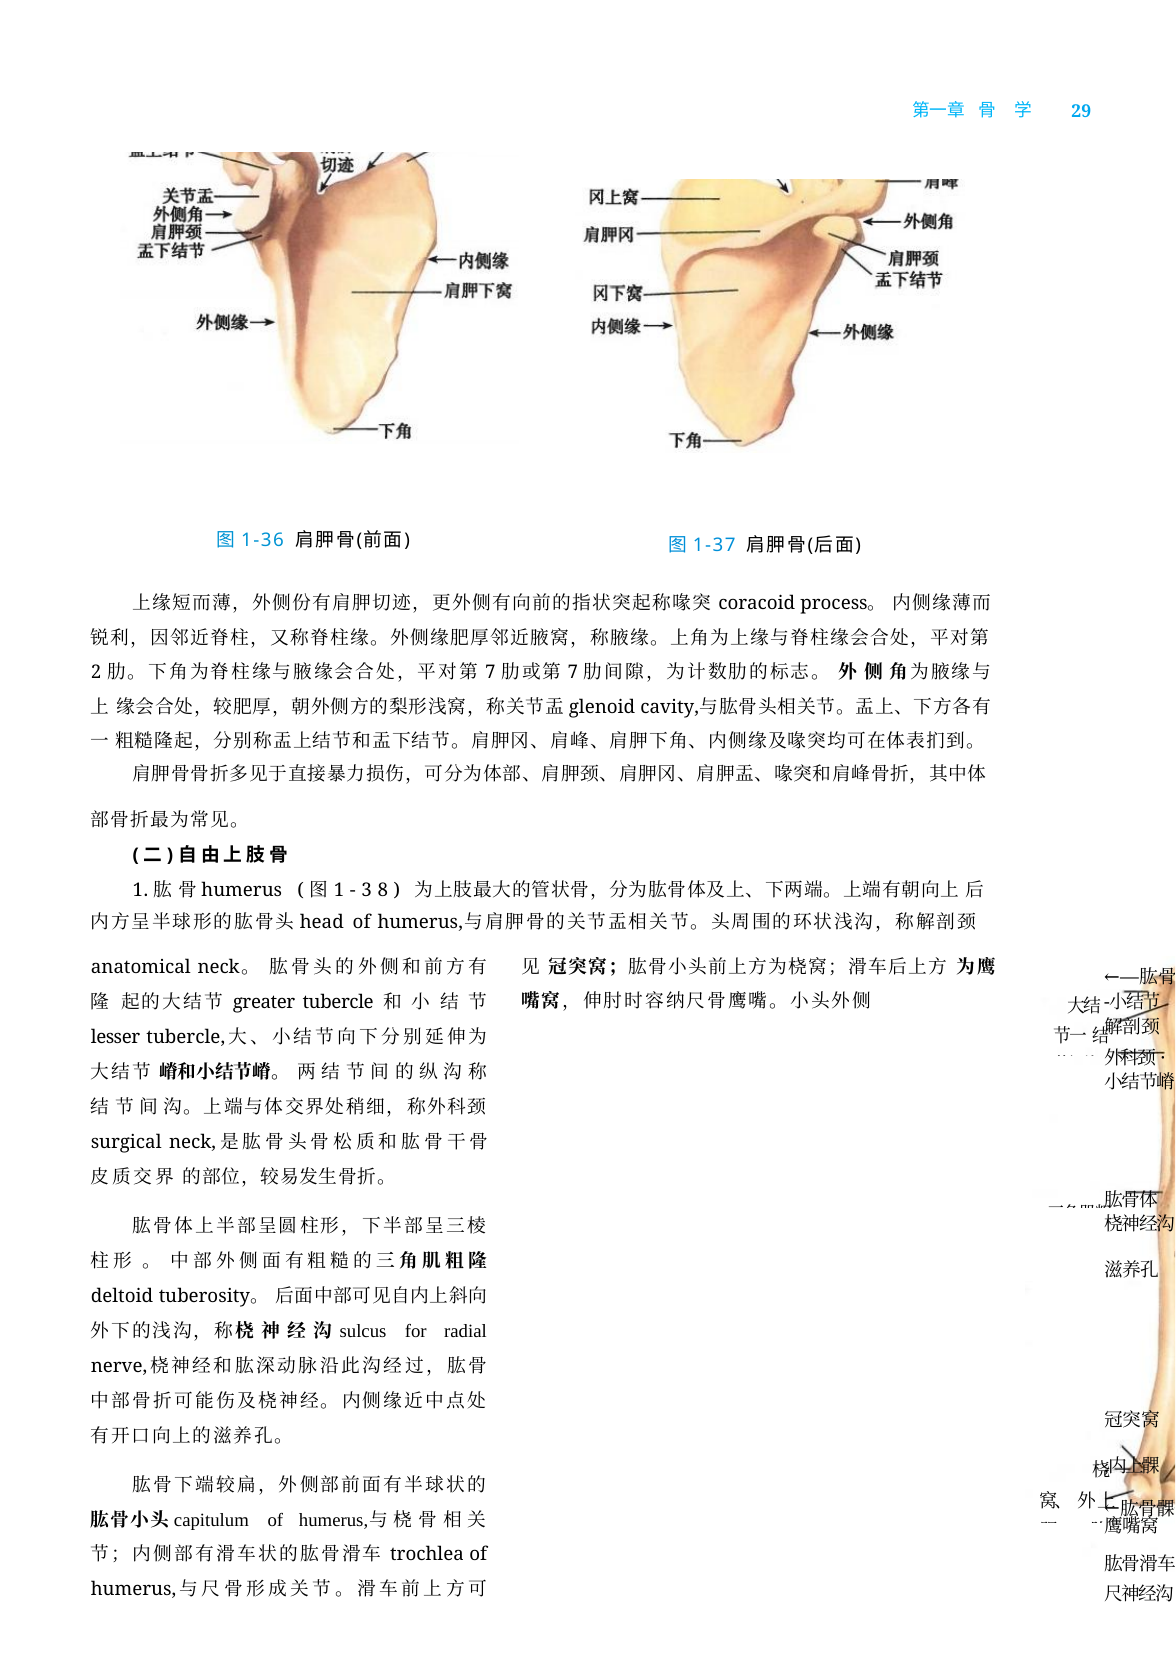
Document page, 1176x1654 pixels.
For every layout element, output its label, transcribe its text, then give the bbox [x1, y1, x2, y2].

picture [575, 179, 967, 453]
picture [952, 108, 962, 113]
text 肩胛骨骨折多见于直接暴力损伤，可分为体部、肩胛颈、肩胛冈、肩胛盂、喙突和肩峰骨折，其中体 [132, 770, 1106, 807]
text 肱骨滑车 [1104, 1551, 1175, 1575]
text 肱骨体上半部呈圆柱形，下半部呈三棱 柱形 。 中部外侧面有粗糙的三角肌粗隆 deltoid tuberosity。 后面中部可见自内上斜向 外下的浅沟，称桡 神 经 沟 sulcus for radial nerve,桡神经和肱深动脉沿此沟经过，肱骨 中部骨折可能伤及桡神经。内侧缘近中点处 有开口向上的滋养孔。 [91, 1210, 487, 1447]
text 尺神经沟 [1104, 1581, 1175, 1605]
picture [119, 152, 519, 444]
text 第一章 骨 学 29 [575, 96, 1091, 121]
text ,内上髁 [1104, 1453, 1175, 1478]
text 桡神经沟 [1104, 1211, 1175, 1236]
text 1. 肱 骨humerus ( 图 1 - 3 8 ) 为上肢最大的管状骨，分为肱骨体及上、下两端。上端有朝向上 后内方呈半球形的肱骨头head of humerus,与肩胛骨的关节盂相关节。头周围的环状浅沟，称解剖颈 [91, 875, 987, 934]
text ←—肱骨头 → [1104, 963, 1175, 988]
text 图1-36 肩胛骨(前面) [217, 528, 564, 551]
text 肱骨下端较扁，外侧部前面有半球状的 肱骨小头capitulum of humerus,与 桡 骨 相 关 节；内侧部有滑车状的肱骨滑车 trochlea of humerus,与尺骨形成关节。滑车前上方可见 冠突窝；肱骨小头前上方为桡窝；滑车后上方 为鹰嘴窝，伸肘时容纳尺骨鹰嘴。小头外侧 [91, 1470, 487, 1600]
text 小结节嵴 [1104, 1068, 1175, 1093]
text 图1-37 肩胛骨(后面) [669, 534, 1106, 556]
text ←肱骨髁→ 鹰嘴窝 [1104, 1479, 1175, 1550]
text 外科颈 · [1104, 1047, 1175, 1068]
text 肱骨体 [1104, 1188, 1175, 1211]
text anatomical neck。 肱骨头的外侧和前方有隆 起的大结节 greater tubercle 和 小 结 节 lesser tubercle,大、小结节向下分别延伸为大结节 嵴和小结节嵴。 两 结 节 间 的 纵 沟 称 结 节 间 沟。上端与体交界处稍细，称外科颈surgical neck,是肱骨头骨松质和肱骨干骨皮质交界 的部位，较易发生骨折。 [91, 951, 488, 1188]
text 部骨折最为常见。 [91, 807, 1106, 831]
text 冠突窝 [1104, 1407, 1175, 1431]
text 肱骨下端较扁，外侧部前面有半球状的 肱骨小头capitulum of humerus,与 桡 骨 相 关 节；内侧部有滑车状的肱骨滑车 trochlea of humerus,与尺骨形成关节。滑车前上方可见 冠突窝；肱骨小头前上方为桡窝；滑车后上方 为鹰嘴窝，伸肘时容纳尺骨鹰嘴。小头外侧 [521, 951, 996, 1013]
text 解剖颈 [1104, 1013, 1175, 1038]
text 滋养孔 [1104, 1257, 1175, 1282]
text 上缘短而薄，外侧份有肩胛切迹，更外侧有向前的指状突起称喙突 coracoid process。 内侧缘薄而 锐利，因邻近脊柱，又称脊柱缘。外侧缘肥厚邻近腋窝，称腋缘。上角为上缘与脊柱缘会合处，平对第 2肋。下角为脊柱缘与腋缘会合处，平对第7肋或第7肋间隙，为计数肋的标志。 外 侧 角为腋缘与上 缘会合处，较肥厚，朝外侧方的梨形浅窝，称关节盂glenoid cavity,与肱骨头相关节。盂上、下方各有一 粗糙隆起，分别称盂上结节和盂下结节。肩胛冈、肩峰、肩胛下角、内侧缘及喙突均可在体表扪到。 [91, 588, 992, 753]
picture [1025, 956, 1175, 1572]
text ( 二 ) 自 由 上 肢 骨 [132, 841, 1106, 866]
text -小结节 [1104, 988, 1175, 1013]
